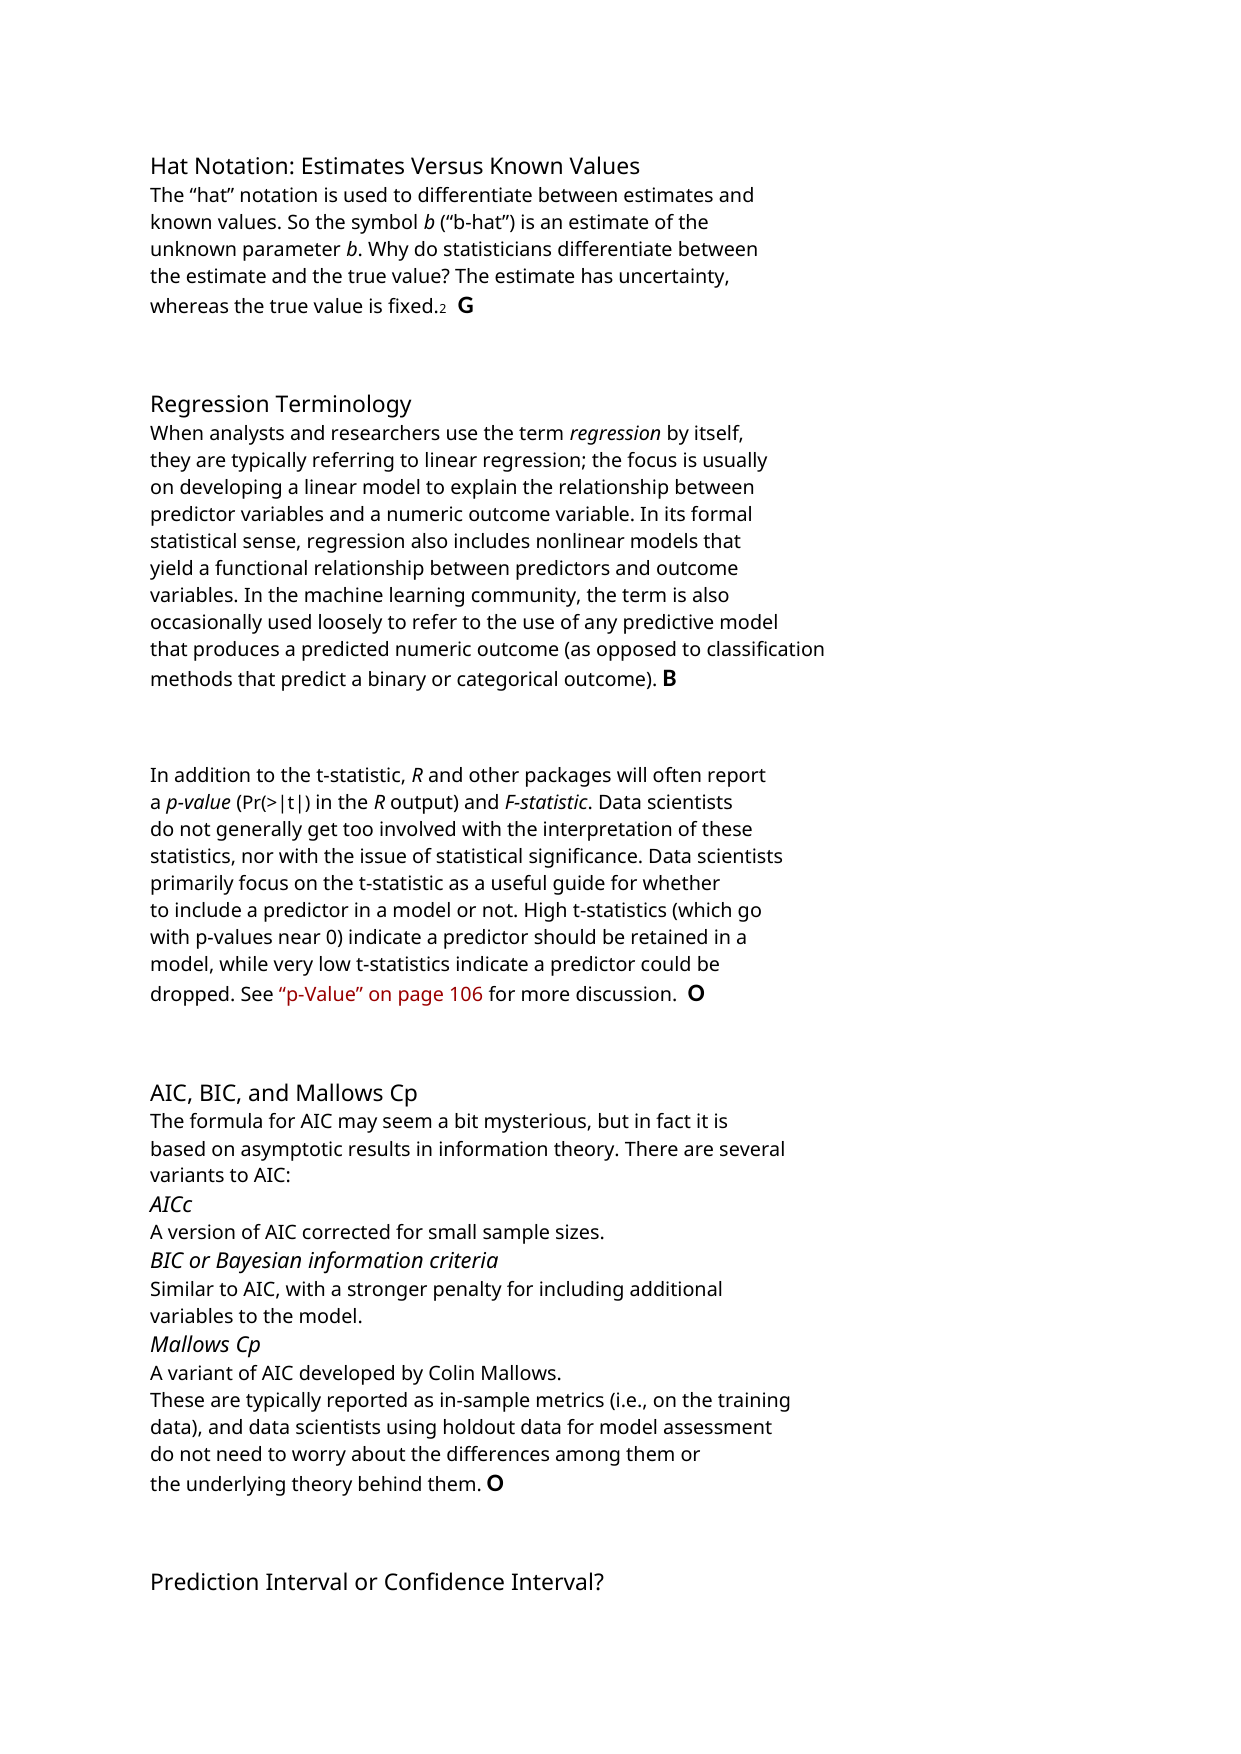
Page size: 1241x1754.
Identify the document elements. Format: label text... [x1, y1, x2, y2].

text methods that predict a binary or categorical outcome). B [150, 662, 1090, 693]
text BIC or Bayesian information criteria [150, 1246, 1090, 1275]
text do not generally get too involved with the interpretation of these [150, 816, 1090, 842]
text known values. So the symbol b (“b-hat”) is an estimate of the [150, 208, 1090, 235]
text statistical sense, regression also includes nonlinear models that [150, 527, 1090, 554]
text When analysts and researchers use the term regression by itself, [150, 419, 1090, 447]
text occasionally used loosely to refer to the use of any predictive model [150, 608, 1090, 635]
text Hat Notation: Estimates Versus Known Values [150, 150, 1090, 181]
text a p-value (Pr(>|t|) in the R output) and F-statistic. Data scientists [150, 788, 1090, 816]
text based on asymptotic results in information theory. There are several [150, 1135, 1090, 1162]
text that produces a predicted numeric outcome (as opposed to classification [150, 635, 1090, 662]
text A variant of AIC developed by Colin Mallows. [150, 1359, 1090, 1386]
text Prediction Interval or Confidence Interval? [150, 1566, 1090, 1597]
text AICc [150, 1189, 1090, 1218]
text yield a functional relationship between predictors and outcome [150, 554, 1090, 581]
text to include a predictor in a model or not. High t-statistics (which go [150, 896, 1090, 923]
text on developing a linear model to explain the relationship between [150, 473, 1090, 501]
text unknown parameter b. Why do statisticians differentiate between [150, 235, 1090, 262]
text the estimate and the true value? The estimate has uncertainty, [150, 262, 1090, 289]
text The formula for AIC may seem a bit mysterious, but in fact it is [150, 1108, 1090, 1135]
text Similar to AIC, with a stronger penalty for including additional [150, 1275, 1090, 1302]
text with p-values near 0) indicate a predictor should be retained in a [150, 923, 1090, 950]
text AIC, BIC, and Mallows Cp [150, 1077, 1090, 1108]
text the underlying theory behind them. O [150, 1467, 1090, 1497]
text statistics, nor with the issue of statistical significance. Data scientists [150, 842, 1090, 869]
text dropped. See “p-Value” on page 106 for more discussion. O [150, 977, 1090, 1008]
text A version of AIC corrected for small sample sizes. [150, 1218, 1090, 1246]
text do not need to worry about the differences among them or [150, 1440, 1090, 1467]
text whereas the true value is fixed.2 G [150, 289, 1090, 320]
text variables to the model. [150, 1302, 1090, 1329]
text These are typically reported as in-sample metrics (i.e., on the training [150, 1386, 1090, 1413]
text predictor variables and a numeric outcome variable. In its formal [150, 501, 1090, 527]
text primarily focus on the t-statistic as a useful guide for whether [150, 869, 1090, 896]
text model, while very low t-statistics indicate a predictor could be [150, 950, 1090, 977]
text variables. In the machine learning community, the term is also [150, 581, 1090, 608]
text Mallows Cp [150, 1329, 1090, 1359]
text In addition to the t-statistic, R and other packages will often report [150, 762, 1090, 788]
text variants to AIC: [150, 1162, 1090, 1189]
text they are typically referring to linear regression; the focus is usually [150, 447, 1090, 473]
text Regression Terminology [150, 388, 1090, 419]
text The “hat” notation is used to differentiate between estimates and [150, 181, 1090, 208]
text data), and data scientists using holdout data for model assessment [150, 1413, 1090, 1440]
